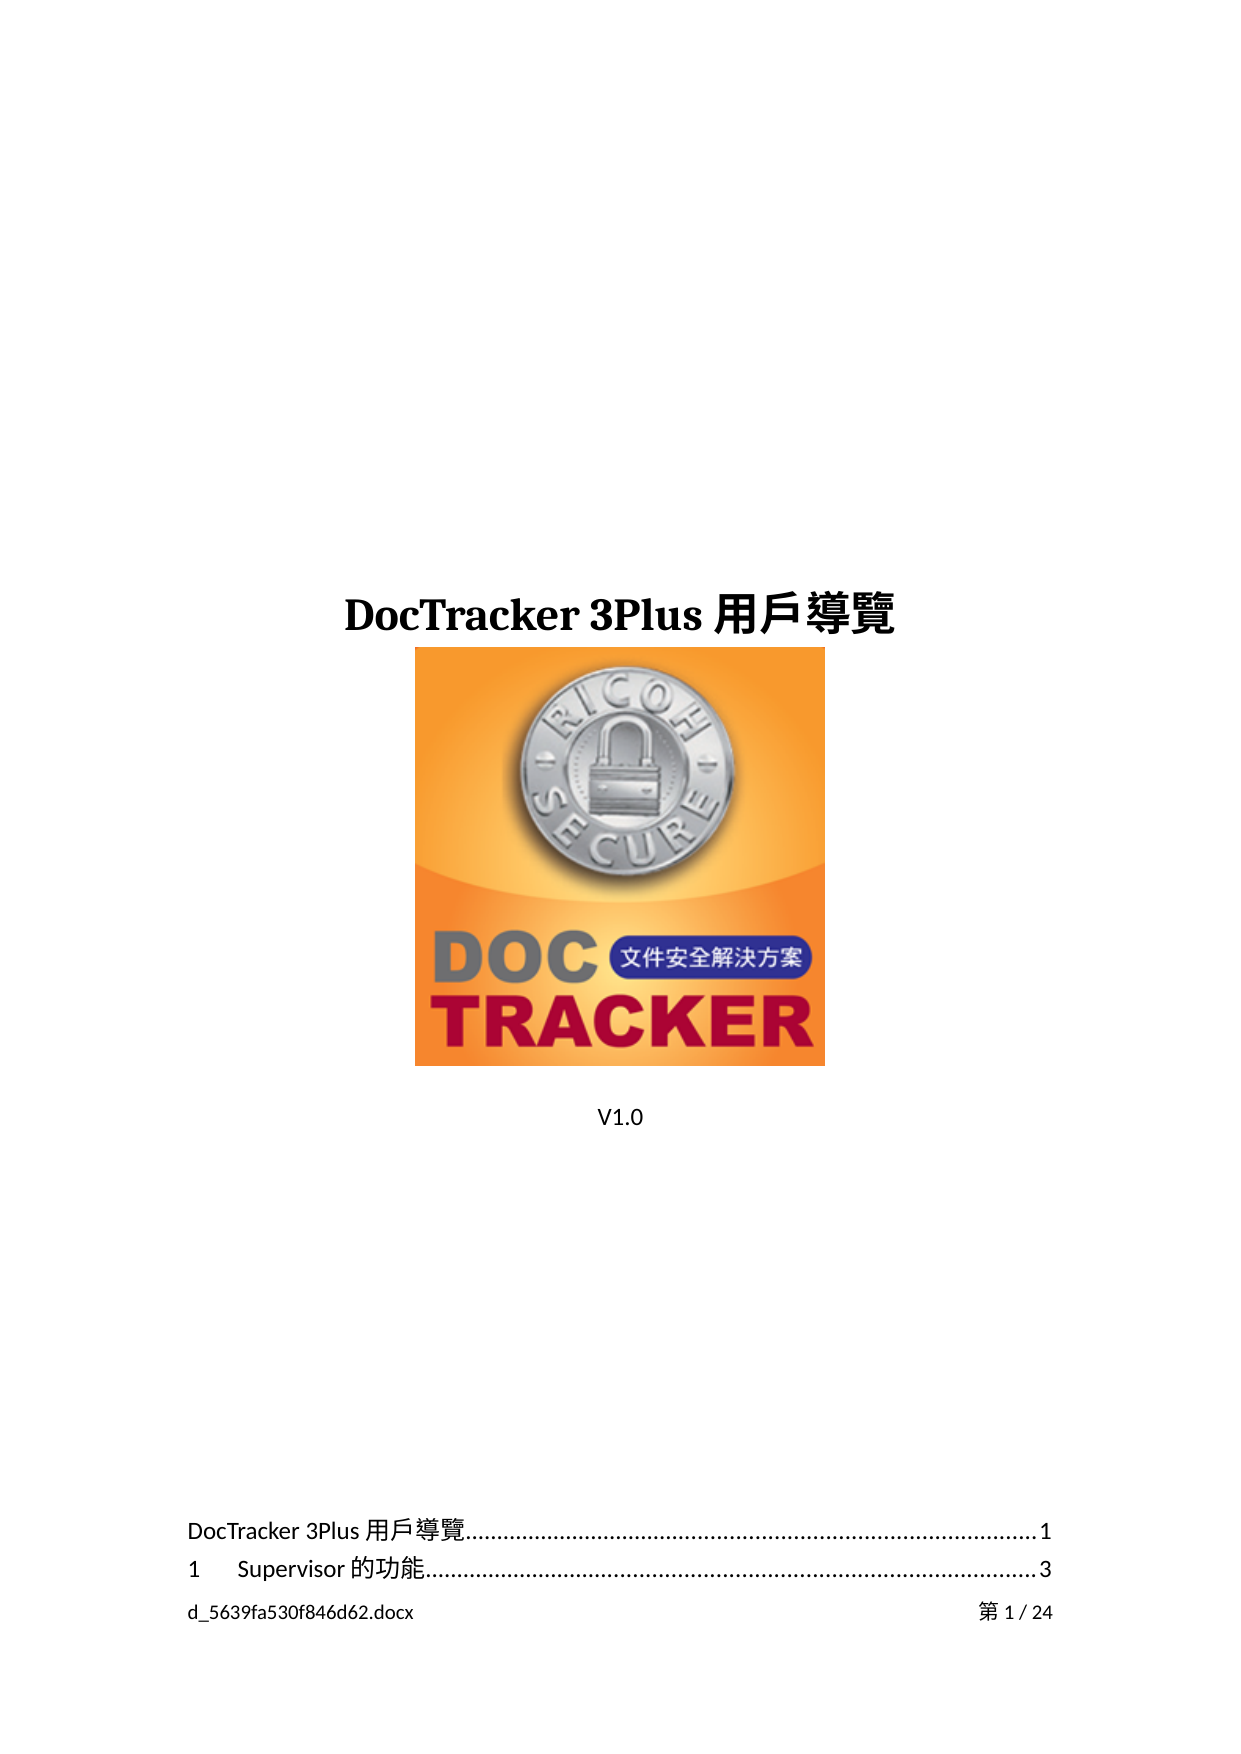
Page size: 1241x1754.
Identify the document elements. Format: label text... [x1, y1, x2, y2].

picture [415, 647, 825, 1066]
text DocTracker 3Plus 用戶導覽 [187, 572, 1053, 647]
text DocTracker 3Plus 用戶導覽 1 [187, 1510, 1053, 1547]
text V1.0 [187, 1097, 1053, 1135]
text 1 Supervisor的功能 3 [187, 1547, 1053, 1585]
